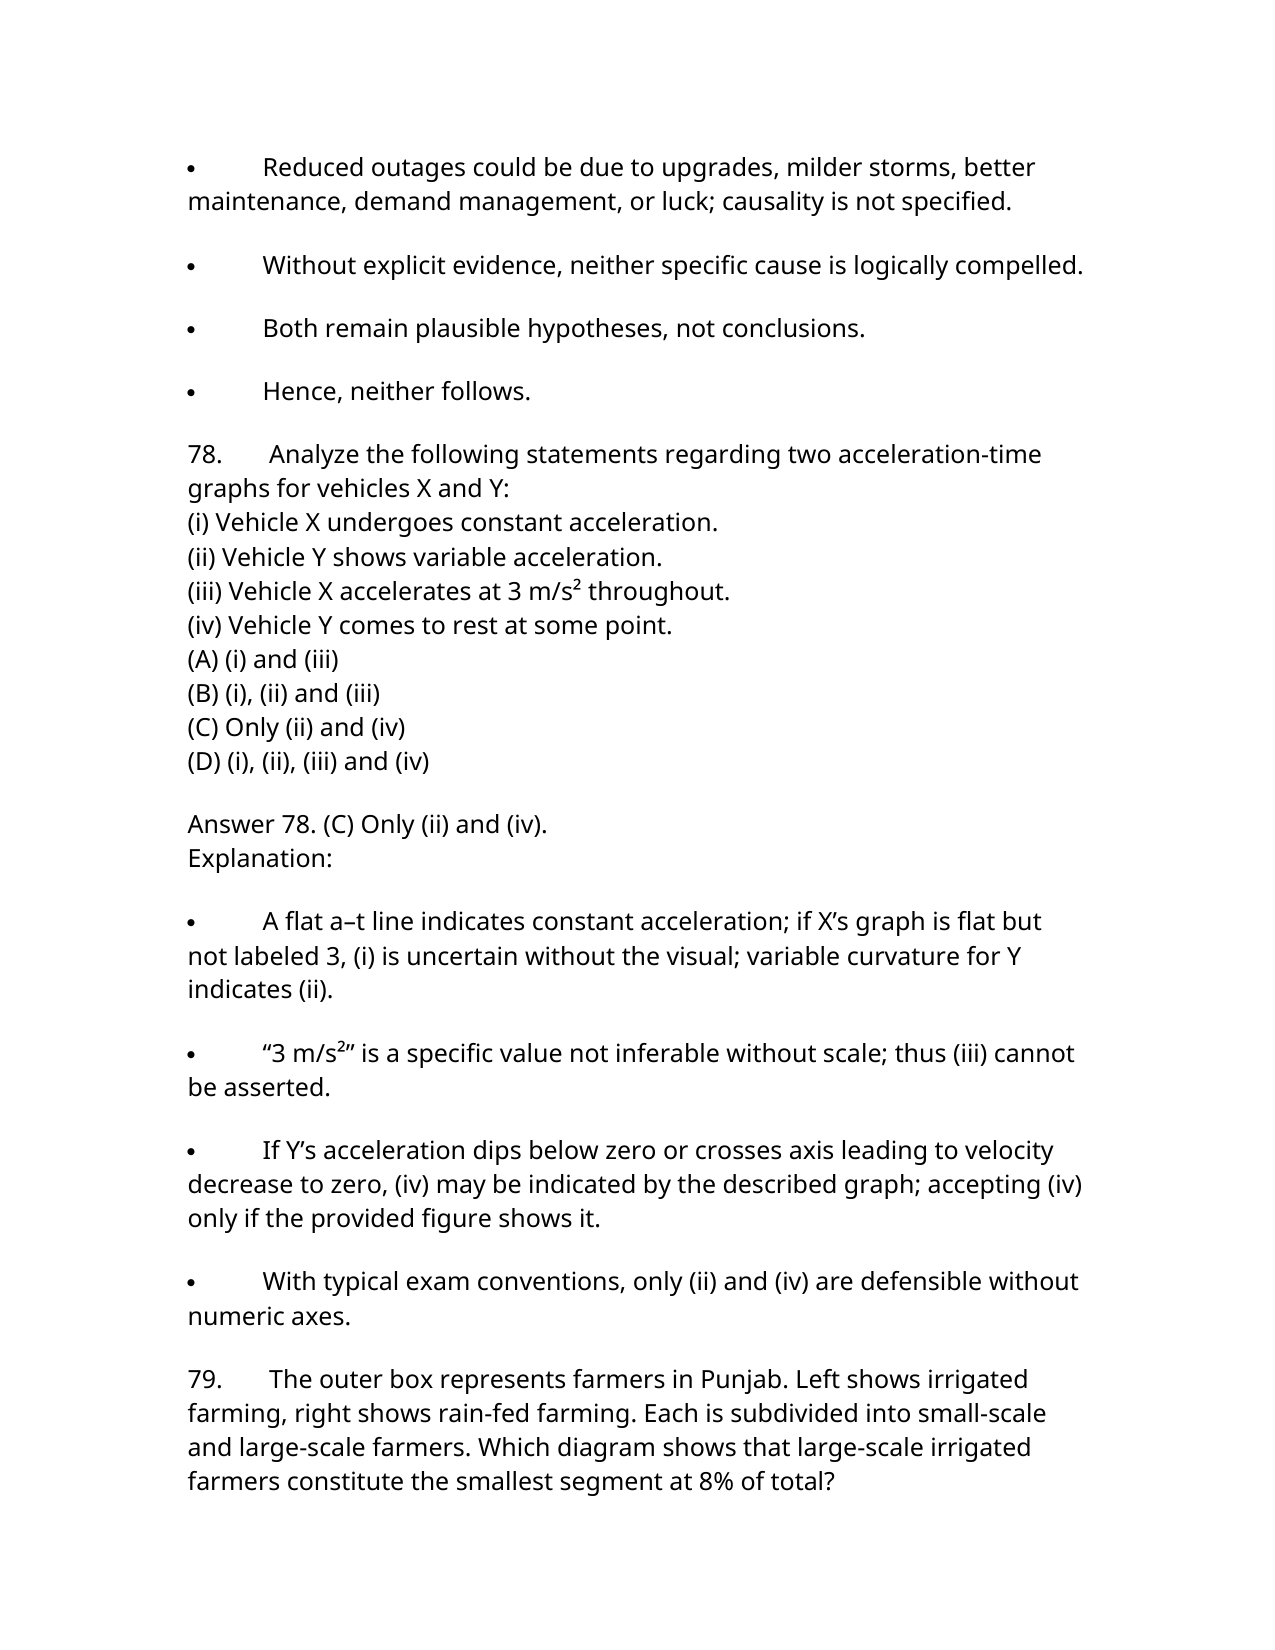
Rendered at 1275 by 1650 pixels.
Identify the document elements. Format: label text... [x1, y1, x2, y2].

text  If Y’s acceleration dips below zero or crosses axis leading to velocity decrease to zero, (iv) may be indicated by the described graph; accepting (iv) only if the provided figure shows it. [187, 1133, 1087, 1235]
text Answer 78. (C) Only (ii) and (iv). Explanation: [187, 807, 1087, 875]
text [187, 1361, 1087, 1498]
text 78. Analyze the following statements regarding two acceleration-time graphs for vehicles X and Y: (i) Vehicle X undergoes constant acceleration. (ii) Vehicle Y shows variable acceleration. (iii) Vehicle X accelerates at 3 m/s² throughout. (iv) Vehicle Y comes to rest at some point. (A) (i) and (iii) (B) (i), (ii) and (iii) (C) Only (ii) and (iv) (D) (i), (ii), (iii) and (iv) [187, 437, 1087, 778]
text  A flat a–t line indicates constant acceleration; if X’s graph is flat but not labeled 3, (i) is uncertain without the visual; variable curvature for Y indicates (ii). [187, 904, 1087, 1006]
text  Without explicit evidence, neither specific cause is logically compelled. [187, 247, 1087, 281]
text  With typical exam conventions, only (ii) and (iv) are defensible without numeric axes. [187, 1264, 1087, 1332]
text  Both remain plausible hypotheses, not conclusions. [187, 311, 1087, 344]
text  “3 m/s²” is a specific value not inferable without scale; thus (iii) cannot be asserted. [187, 1035, 1087, 1103]
text  Hence, neither follows. [187, 374, 1087, 408]
text  Reduced outages could be due to upgrades, milder storms, better maintenance, demand management, or luck; causality is not specified. [187, 150, 1087, 218]
